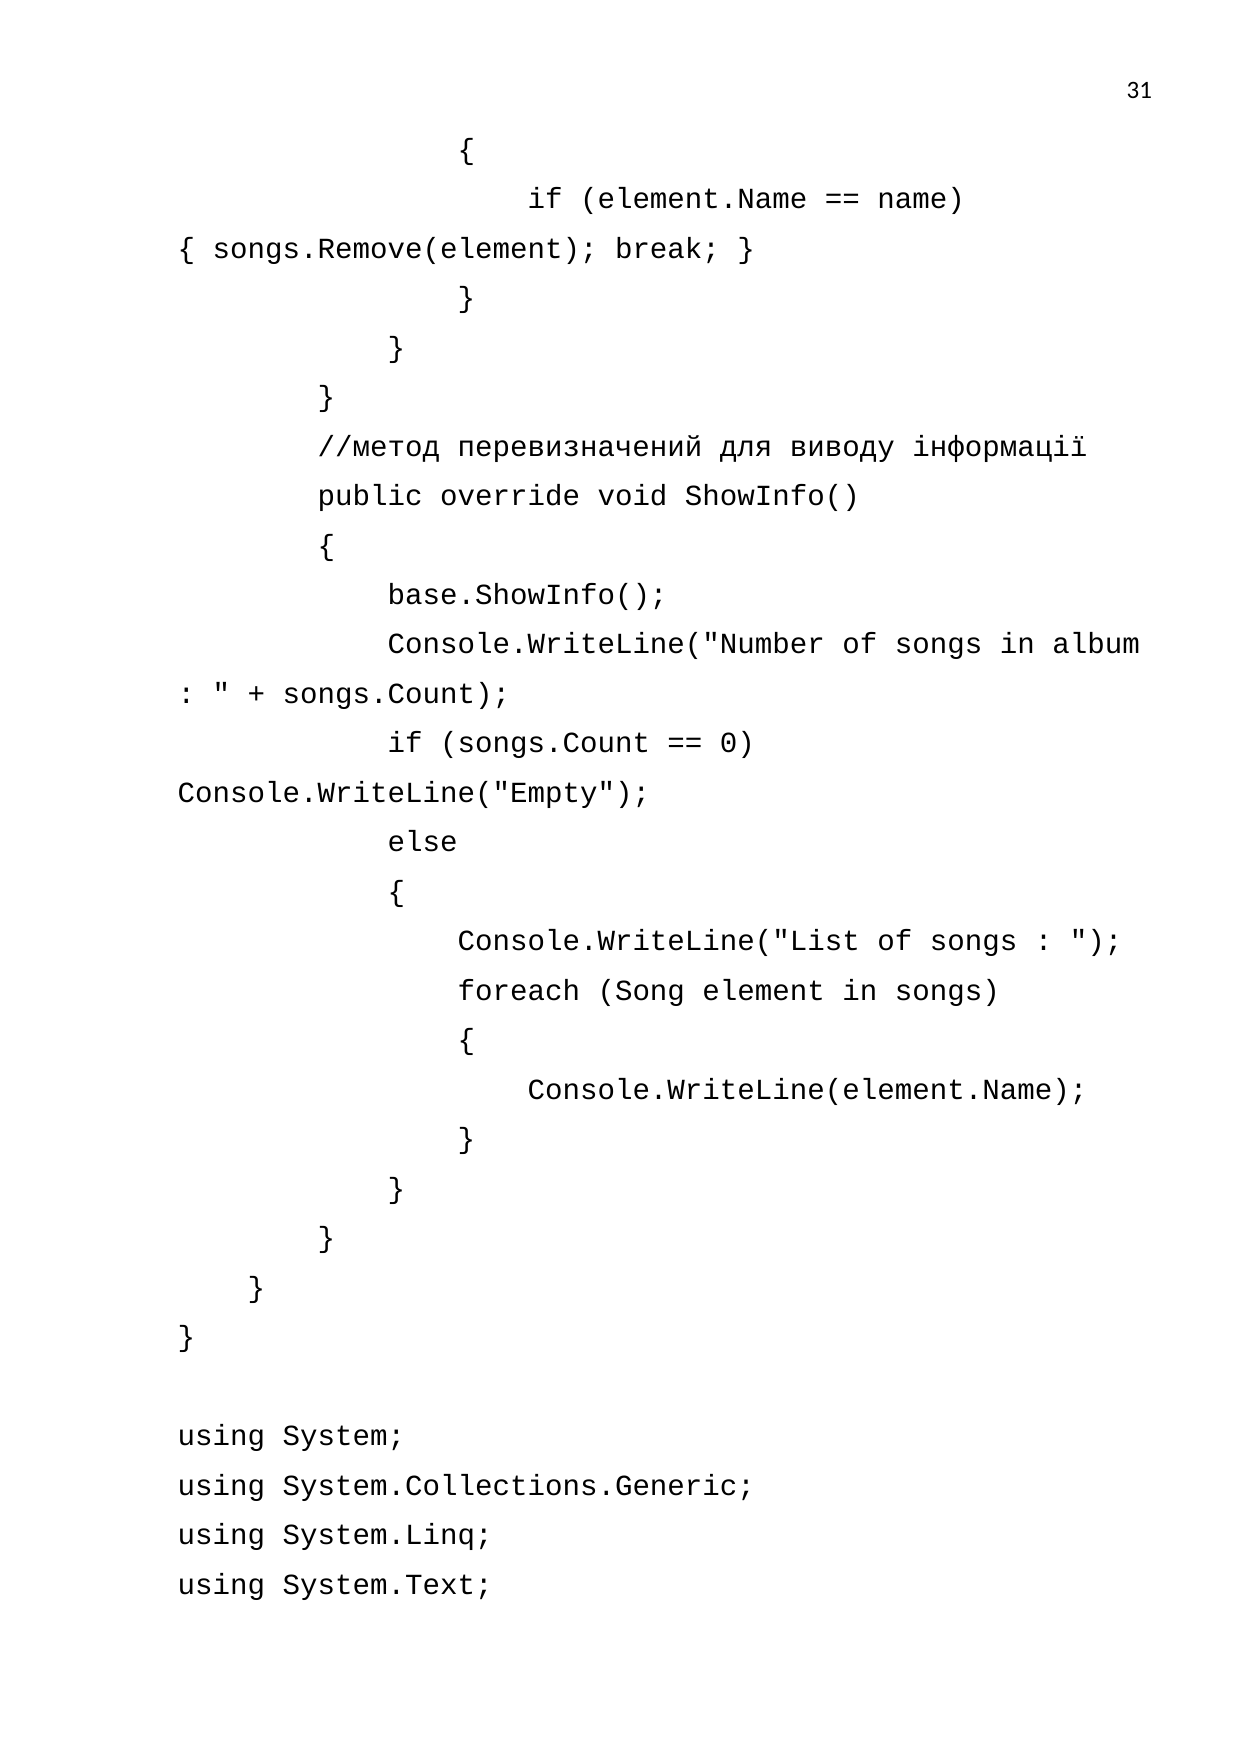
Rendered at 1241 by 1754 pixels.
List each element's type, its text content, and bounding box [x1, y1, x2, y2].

text { [177, 1026, 1152, 1058]
text using System.Collections.Generic; [177, 1471, 1152, 1504]
text if (songs.Count == 0) Console.WriteLine("Empty"); [177, 729, 1152, 811]
text else [177, 828, 1152, 861]
text Console.WriteLine("Number of songs in album : " + songs.Count); [177, 630, 1152, 712]
text } [177, 1174, 1152, 1207]
text Console.WriteLine(element.Name); [177, 1075, 1152, 1108]
text } [177, 1124, 1152, 1157]
text using System; [177, 1421, 1152, 1454]
text using System.Linq; [177, 1520, 1152, 1553]
text } [177, 1223, 1152, 1256]
text base.ShowInfo(); [177, 580, 1152, 613]
text } [177, 1322, 1152, 1355]
text { [177, 531, 1152, 564]
text } [177, 333, 1152, 366]
text foreach (Song element in songs) [177, 976, 1152, 1009]
text } [177, 382, 1152, 415]
text public override void ShowInfo() [177, 481, 1152, 514]
text //метод перевизначений для виводу інформації [177, 432, 1152, 465]
text } [177, 283, 1152, 316]
text { [177, 135, 1152, 168]
text { [177, 877, 1152, 910]
text using System.Text; [177, 1570, 1152, 1603]
text } [177, 1273, 1152, 1306]
text if (element.Name == name) { songs.Remove(element); break; } [177, 184, 1152, 267]
text Console.WriteLine("List of songs : "); [177, 927, 1152, 959]
